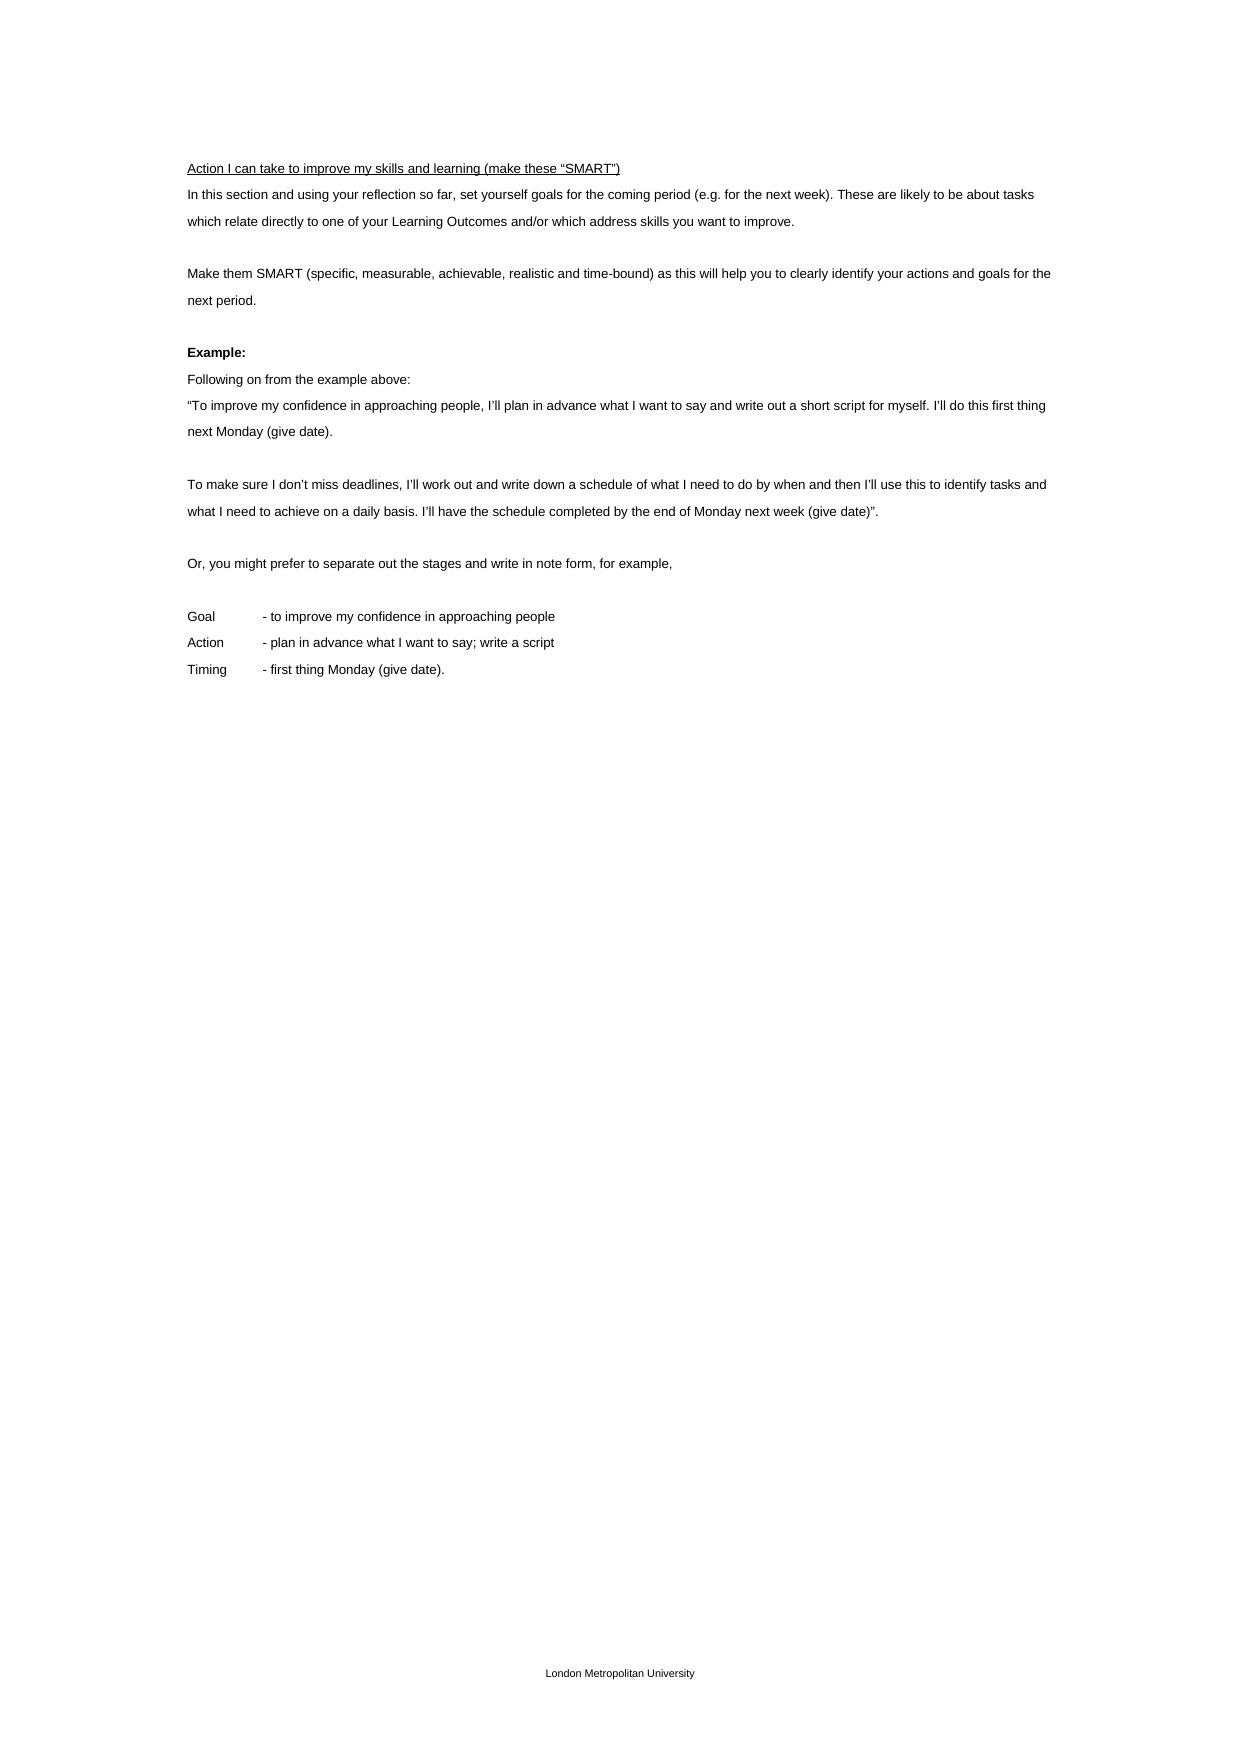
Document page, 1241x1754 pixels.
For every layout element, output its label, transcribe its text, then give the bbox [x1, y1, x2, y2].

text To make sure I don’t miss deadlines, I’ll work out and write down a schedule of what I need to do by when and then I’ll use this to identify tasks and what I need to achieve on a daily basis. I’ll have the schedule completed by the end of Monday next week (give date)”. [187, 466, 1053, 519]
text Goal - to improve my confidence in approaching people [187, 598, 1053, 624]
text Or, you might prefer to separate out the stages and write in note form, for example, [187, 545, 1053, 572]
text Timing - first thing Monday (give date). [187, 651, 1053, 677]
text Example: [187, 334, 1053, 361]
text In this section and using your reflection so far, set yourself goals for the coming period (e.g. for the next week). These are likely to be about tasks which relate directly to one of your Learning Outcomes and/or which address skills you want to improve. [187, 176, 1053, 229]
text “To improve my confidence in approaching people, I’ll plan in advance what I want to say and write out a short script for myself. I’ll do this first thing next Monday (give date). [187, 387, 1053, 440]
text Action I can take to improve my skills and learning (make these “SMART”) [187, 150, 1053, 176]
text Make them SMART (specific, measurable, achievable, realistic and time-bound) as this will help you to clearly identify your actions and goals for the next period. [187, 255, 1053, 308]
text Following on from the example above: [187, 361, 1053, 387]
text Action - plan in advance what I want to say; write a script [187, 624, 1053, 651]
